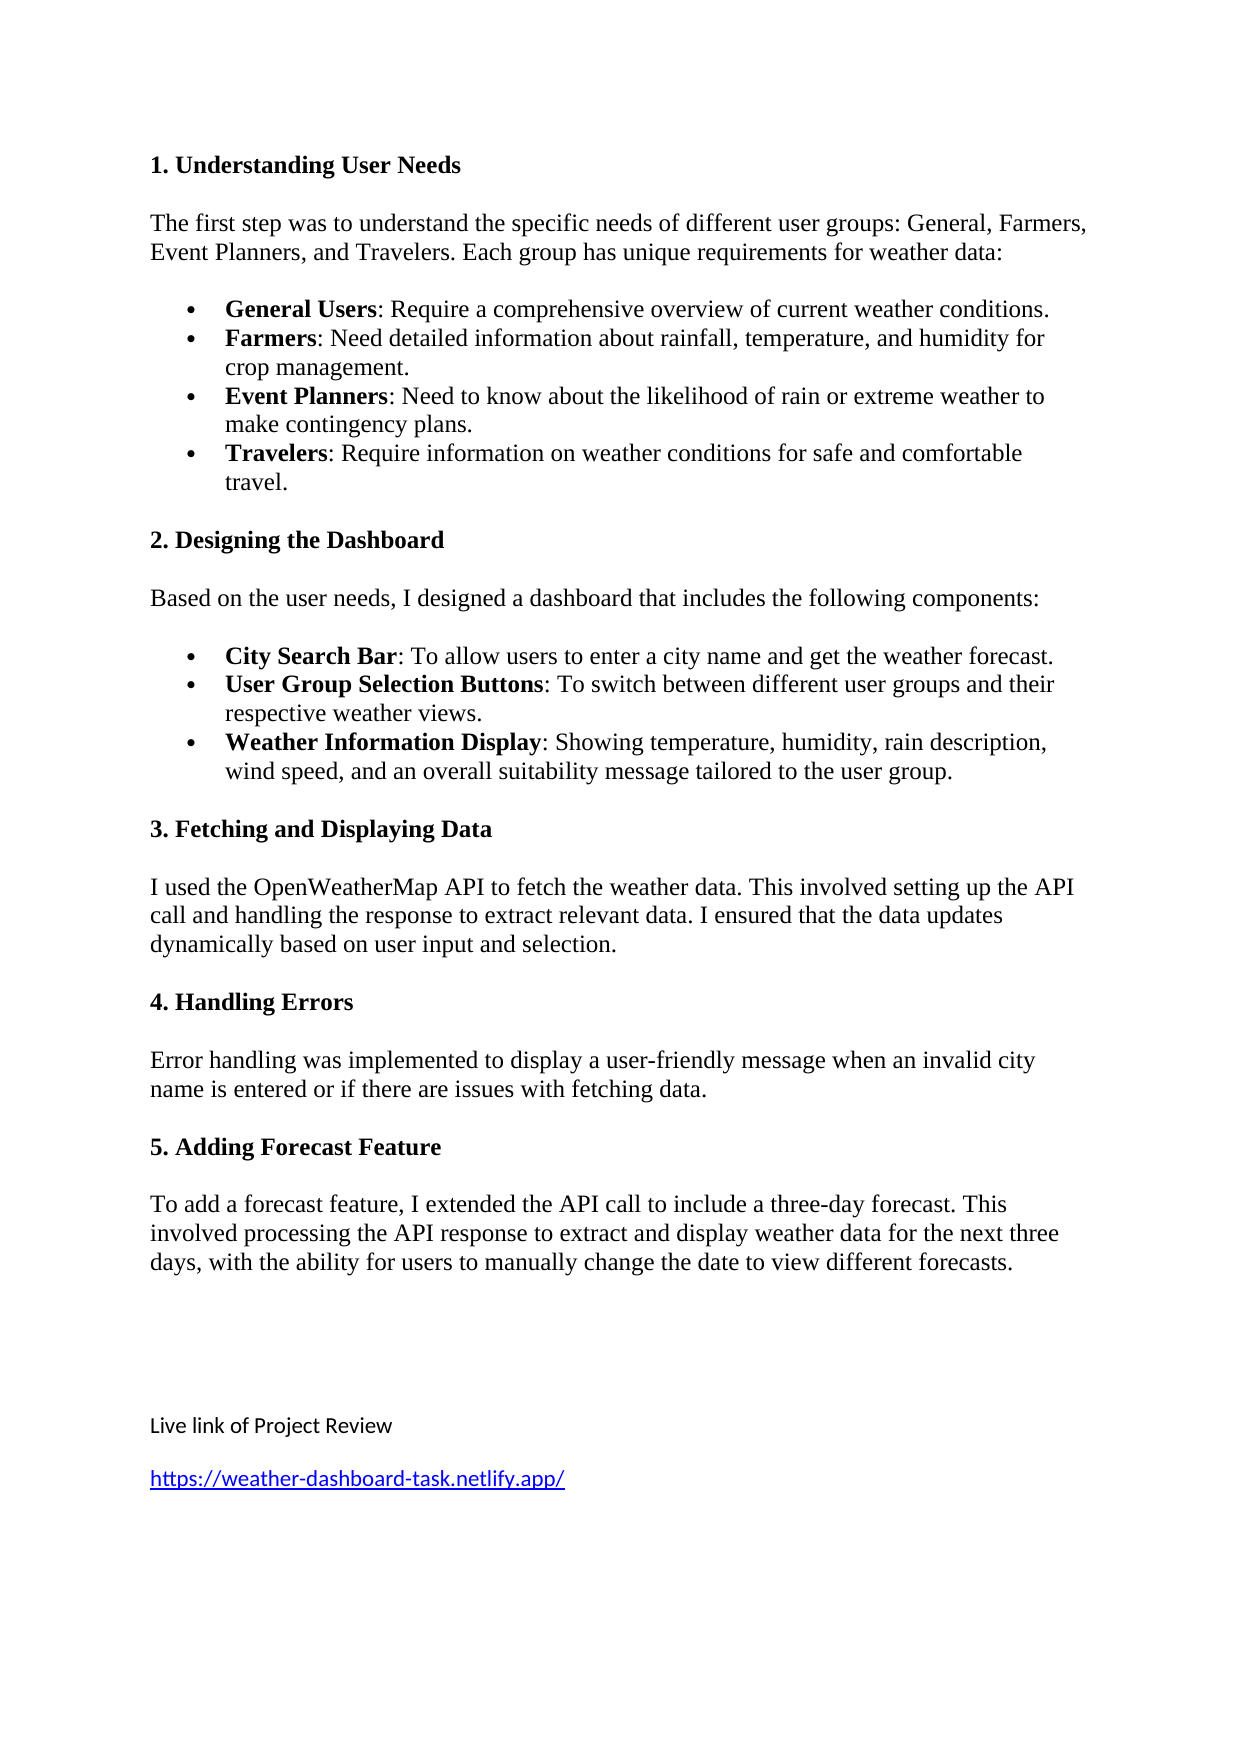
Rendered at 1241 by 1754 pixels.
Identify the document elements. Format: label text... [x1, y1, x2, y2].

list Farmers: Need detailed information about rainfall, temperature, and humidity for crop management. [187, 323, 1090, 381]
text 2. Designing the Dashboard [150, 525, 1090, 554]
text https://weather-dashboard-task.netlify.app/ [150, 1464, 1090, 1492]
text The first step was to understand the specific needs of different user groups: General, Farmers, Event Planners, and Travelers. Each group has unique requirements for weather data: [150, 208, 1090, 265]
text Live link of Project Review [150, 1411, 1090, 1439]
list City Search Bar: To allow users to enter a city name and get the weather forecast. [187, 641, 1090, 669]
list Weather Information Display: Showing temperature, humidity, rain description, wind speed, and an overall suitability message tailored to the user group. [187, 727, 1090, 784]
text I used the OpenWeatherMap API to fetch the weather data. This involved setting up the API call and handling the response to extract relevant data. I ensured that the data updates dynamically based on user input and selection. [150, 872, 1090, 958]
list General Users: Require a comprehensive overview of current weather conditions. [187, 294, 1090, 323]
text 3. Fetching and Displaying Data [150, 814, 1090, 842]
text 4. Handling Errors [150, 987, 1090, 1016]
list Event Planners: Need to know about the likelihood of rain or extreme weather to make contingency plans. [187, 381, 1090, 438]
list Travelers: Require information on weather conditions for safe and comfortable travel. [187, 438, 1090, 496]
text To add a forecast feature, I extended the API call to include a three-day forecast. This involved processing the API response to extract and display weather data for the next three days, with the ability for users to manually change the date to view different forecasts. [150, 1189, 1090, 1276]
text 1. Understanding User Needs [150, 150, 1090, 179]
text Based on the user needs, I designed a dashboard that includes the following components: [150, 583, 1090, 612]
text 5. Adding Forecast Feature [150, 1132, 1090, 1160]
text Error handling was implemented to display a user-friendly message when an invalid city name is entered or if there are issues with fetching data. [150, 1045, 1090, 1102]
list User Group Selection Buttons: To switch between different user groups and their respective weather views. [187, 669, 1090, 727]
